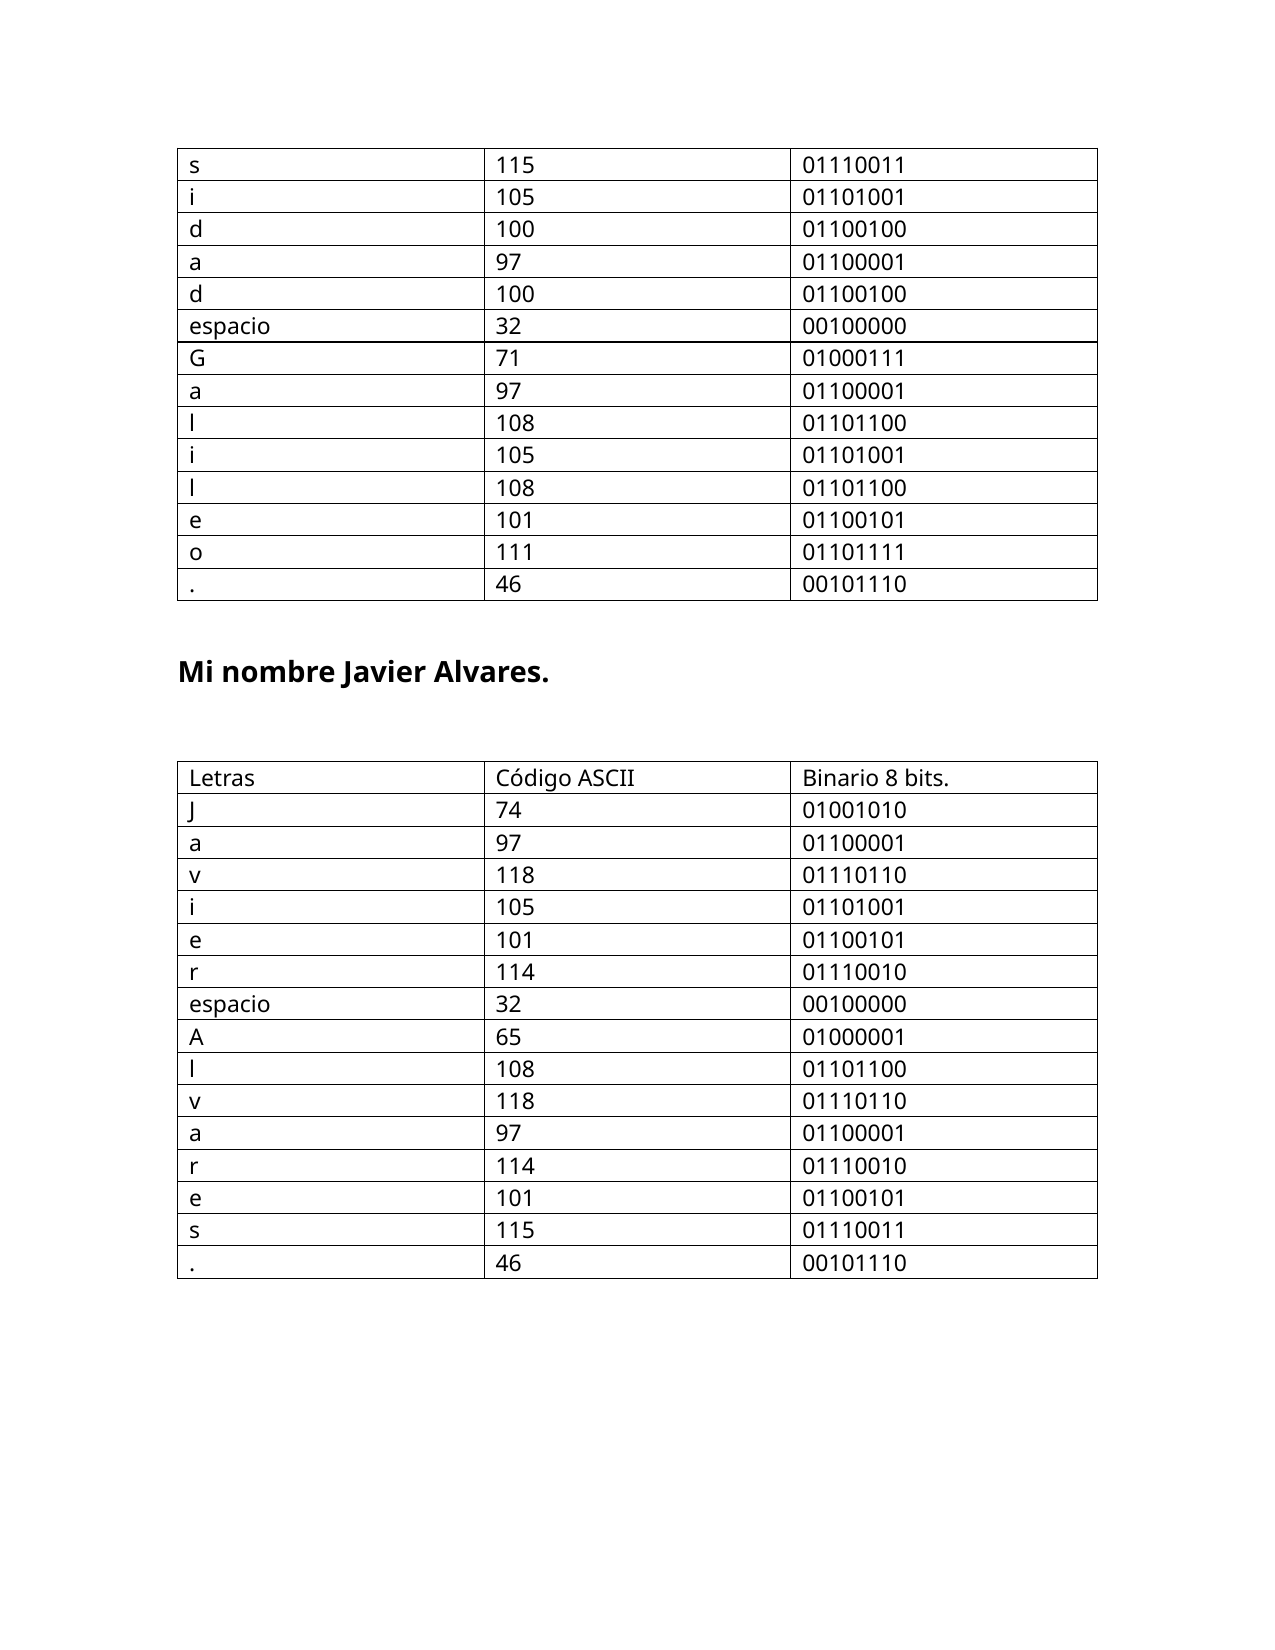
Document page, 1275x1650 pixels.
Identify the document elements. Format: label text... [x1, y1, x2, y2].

table_cell J [178, 794, 484, 826]
table_cell 01100101 [791, 504, 1097, 535]
table_cell r [178, 1150, 484, 1181]
table_cell 01100100 [791, 278, 1097, 309]
table_cell espacio [178, 988, 484, 1019]
table_cell 101 [485, 924, 790, 955]
table_cell 01101001 [791, 181, 1097, 212]
table_cell A [178, 1020, 484, 1052]
table_cell 01100001 [791, 375, 1097, 406]
table_cell a [178, 246, 484, 277]
table_cell a [178, 827, 484, 858]
table_cell e [178, 504, 484, 535]
table_cell 111 [485, 536, 790, 567]
table_cell 115 [485, 1214, 790, 1245]
table_cell i [178, 181, 484, 212]
table_cell 74 [485, 794, 790, 826]
table_cell 01000111 [791, 343, 1097, 374]
table_cell 01101100 [791, 407, 1097, 438]
table_cell 01001010 [791, 794, 1097, 826]
table_cell 01110110 [791, 1085, 1097, 1116]
table_cell 108 [485, 407, 790, 438]
table_header Código ASCII [485, 762, 790, 793]
table_cell d [178, 213, 484, 244]
table_cell 01101001 [791, 439, 1097, 471]
table_cell 01100100 [791, 213, 1097, 244]
table_cell 01000001 [791, 1020, 1097, 1052]
table_cell 46 [485, 569, 790, 600]
table_cell 105 [485, 181, 790, 212]
table_cell 101 [485, 1182, 790, 1213]
table_cell 100 [485, 278, 790, 309]
table_cell 105 [485, 891, 790, 922]
table_cell 65 [485, 1020, 790, 1052]
table_cell G [178, 343, 484, 374]
table_cell 01110011 [791, 1214, 1097, 1245]
table_cell e [178, 924, 484, 955]
table_cell 97 [485, 1117, 790, 1148]
table_cell . [178, 569, 484, 600]
table_cell 32 [485, 988, 790, 1019]
table_cell 115 [485, 149, 790, 180]
table_cell l [178, 407, 484, 438]
text Mi nombre Javier Alvares. [177, 651, 1098, 691]
table_cell r [178, 956, 484, 987]
table_cell 01110110 [791, 859, 1097, 890]
table_cell 97 [485, 246, 790, 277]
table_cell 101 [485, 504, 790, 535]
table_cell 114 [485, 956, 790, 987]
table_cell 97 [485, 827, 790, 858]
table_cell 00101110 [791, 1246, 1097, 1278]
table_cell 97 [485, 375, 790, 406]
table_cell a [178, 375, 484, 406]
table_cell v [178, 859, 484, 890]
table_cell 01100001 [791, 246, 1097, 277]
table_cell 71 [485, 343, 790, 374]
table_cell 114 [485, 1150, 790, 1181]
table_cell 01100001 [791, 827, 1097, 858]
table_cell 118 [485, 1085, 790, 1116]
table_cell 00101110 [791, 569, 1097, 600]
table_cell 118 [485, 859, 790, 890]
table_cell 105 [485, 439, 790, 471]
table_cell 01101100 [791, 472, 1097, 503]
table_cell 01101001 [791, 891, 1097, 922]
table_cell . [178, 1246, 484, 1278]
table_cell 100 [485, 213, 790, 244]
table_cell i [178, 891, 484, 922]
table_cell s [178, 149, 484, 180]
table_cell 01100101 [791, 1182, 1097, 1213]
table_cell 01110011 [791, 149, 1097, 180]
table_cell 46 [485, 1246, 790, 1278]
table_cell 00100000 [791, 310, 1097, 341]
table_cell 01100001 [791, 1117, 1097, 1148]
table_cell 32 [485, 310, 790, 341]
table_cell 108 [485, 472, 790, 503]
table_cell 01101100 [791, 1053, 1097, 1084]
table_cell l [178, 1053, 484, 1084]
table_cell espacio [178, 310, 484, 341]
table_cell l [178, 472, 484, 503]
table_cell 01110010 [791, 956, 1097, 987]
table_cell 01110010 [791, 1150, 1097, 1181]
table_cell e [178, 1182, 484, 1213]
table_cell 108 [485, 1053, 790, 1084]
table_cell 00100000 [791, 988, 1097, 1019]
table_cell d [178, 278, 484, 309]
table_cell o [178, 536, 484, 567]
table_cell v [178, 1085, 484, 1116]
table_header Binario 8 bits. [791, 762, 1097, 793]
table_cell a [178, 1117, 484, 1148]
table_header Letras [178, 762, 484, 793]
table_cell 01101111 [791, 536, 1097, 567]
table_cell i [178, 439, 484, 471]
table_cell 01100101 [791, 924, 1097, 955]
table_cell s [178, 1214, 484, 1245]
